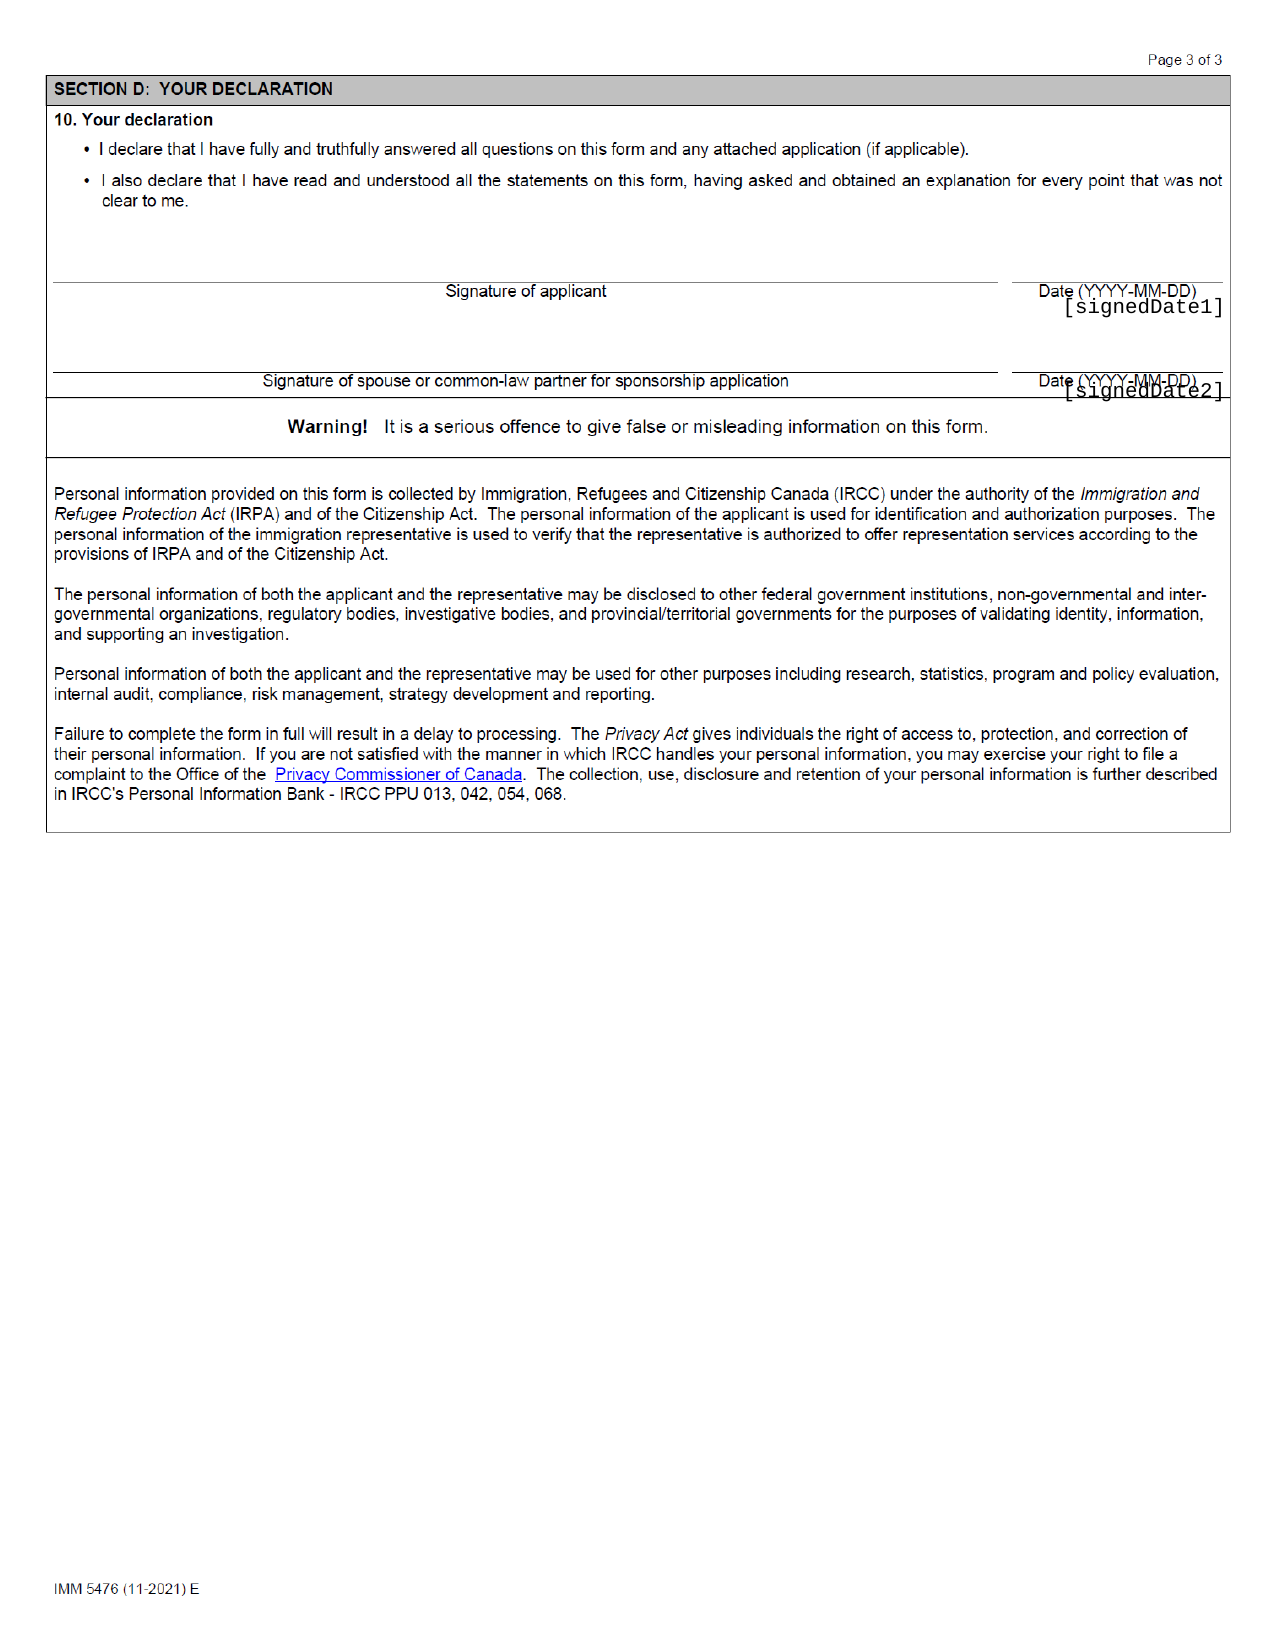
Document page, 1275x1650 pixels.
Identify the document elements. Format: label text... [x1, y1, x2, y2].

picture [1, 404, 1274, 1649]
picture [1, 1, 1274, 296]
picture [1, 320, 1274, 380]
text [signedDate2] [0, 380, 1275, 404]
text [signedDate1] [0, 296, 1275, 320]
